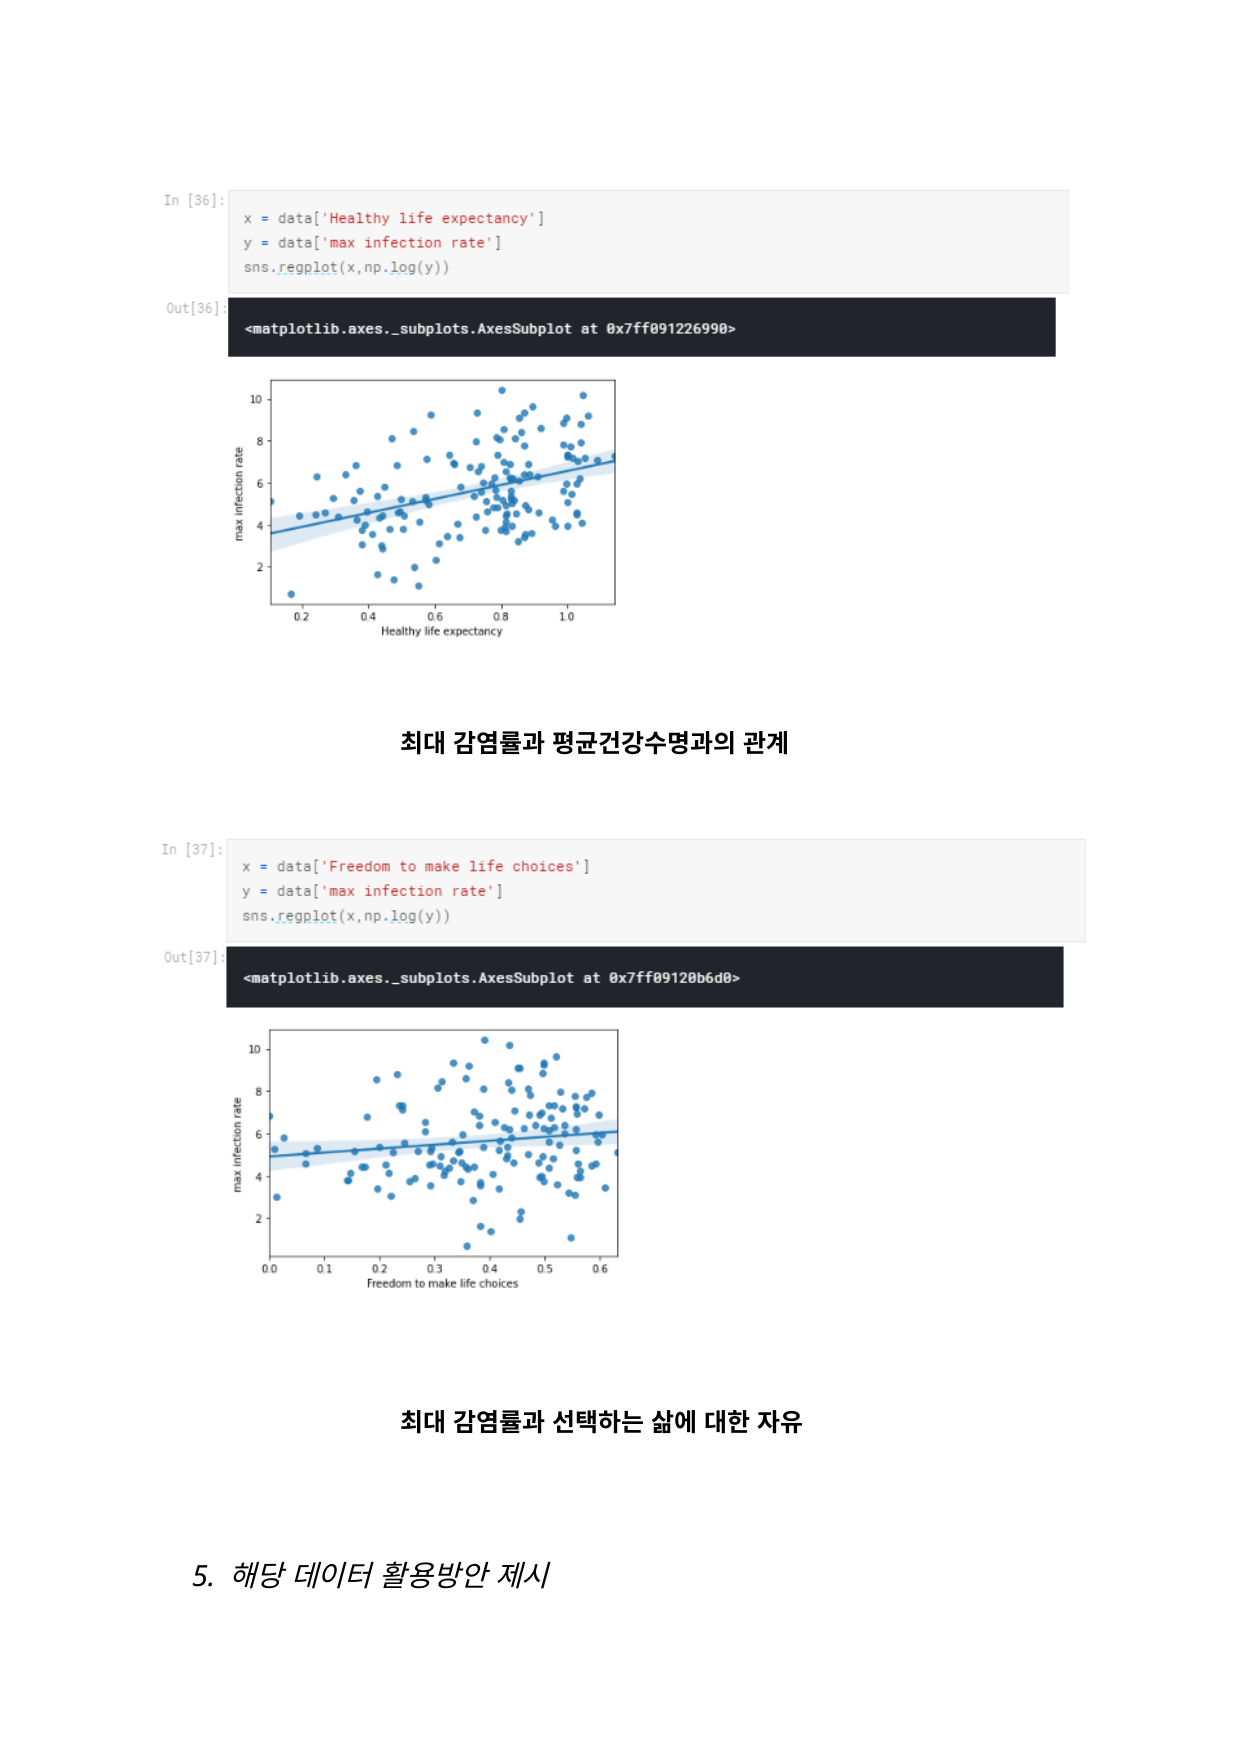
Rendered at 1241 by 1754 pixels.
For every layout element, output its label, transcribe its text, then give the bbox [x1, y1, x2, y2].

text 최대 감염률과 선택하는 삶에 대한 자유 [150, 1402, 1090, 1438]
picture [150, 177, 1070, 705]
list 해당 데이터 활용방안 제시 [192, 1552, 1090, 1595]
picture [150, 826, 1091, 1336]
list 최대 감염률과 평균건강수명과의 관계 [229, 723, 1090, 759]
